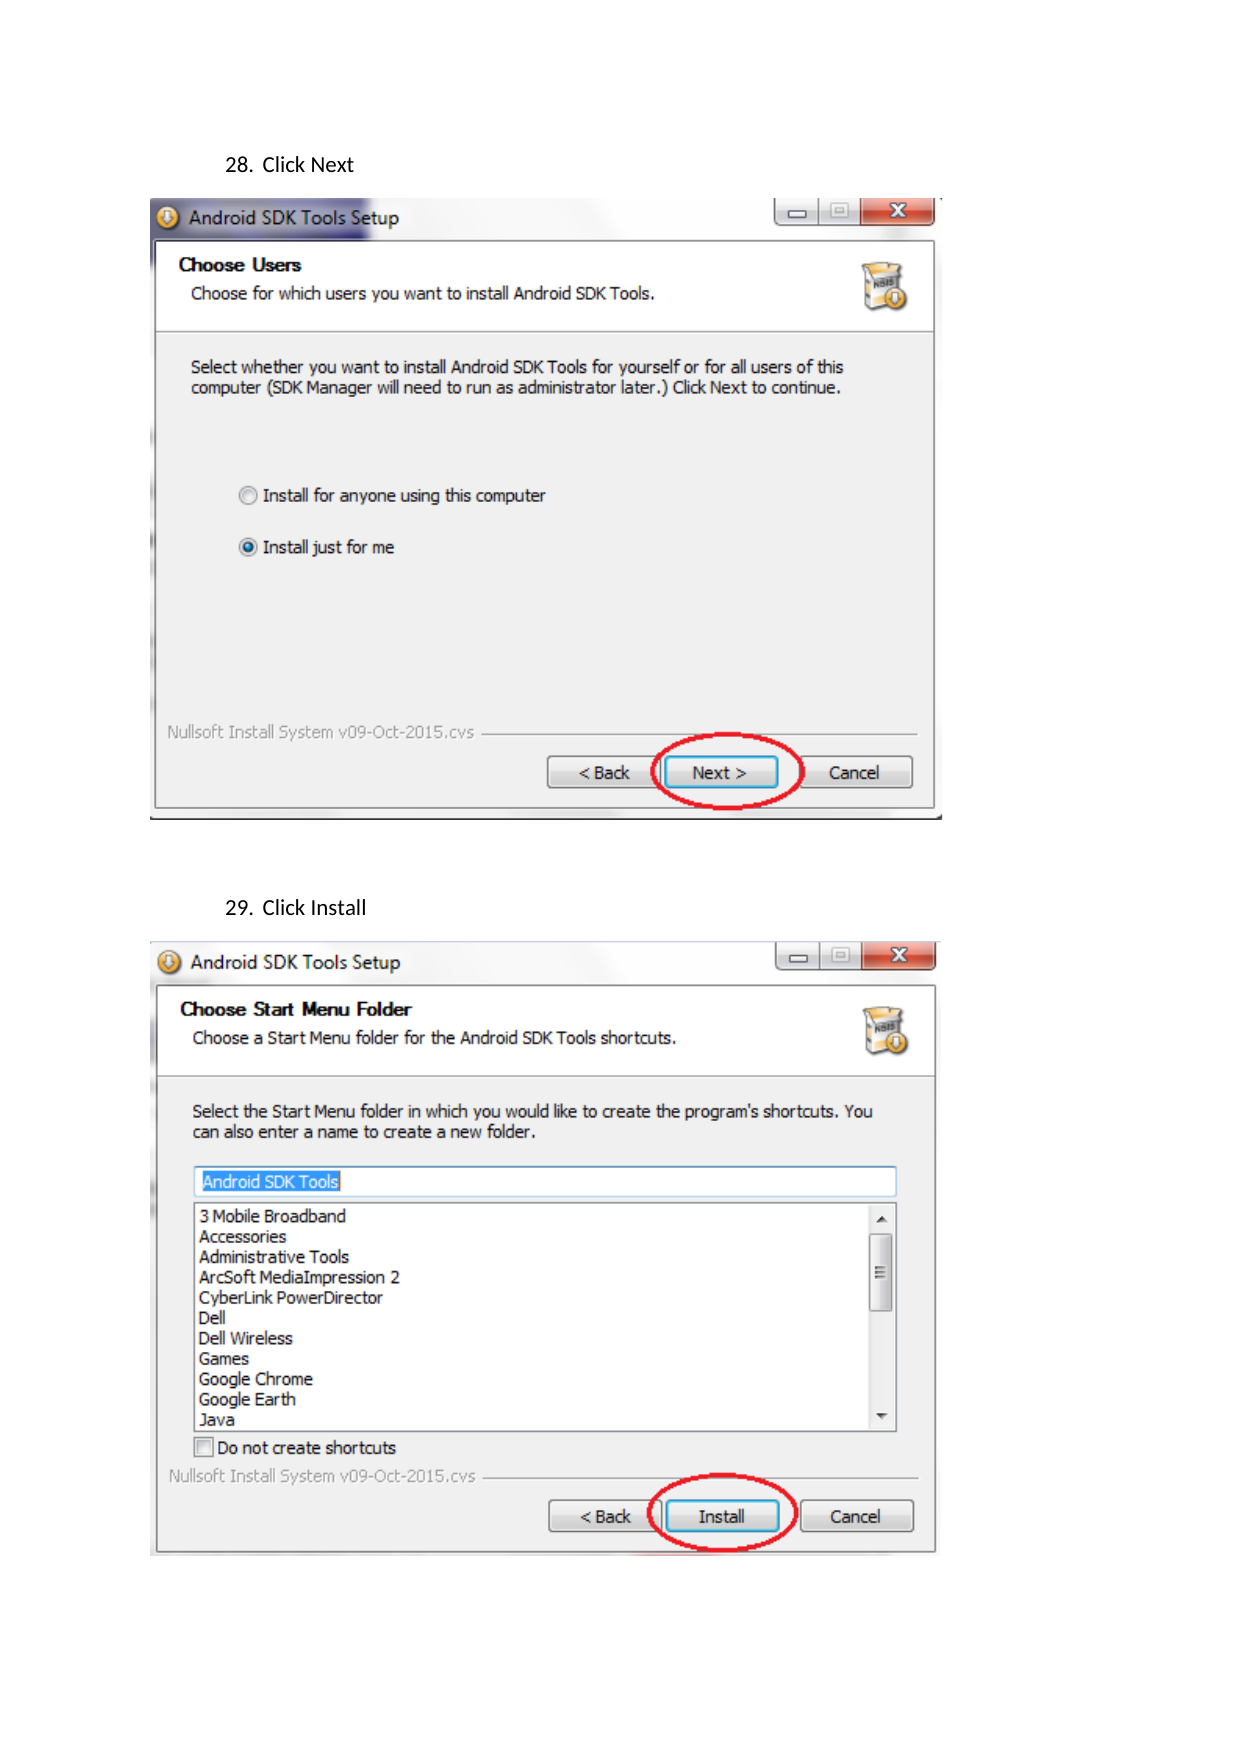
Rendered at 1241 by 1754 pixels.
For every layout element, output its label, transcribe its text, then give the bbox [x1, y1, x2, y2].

list Click Install [225, 893, 1090, 921]
picture [150, 941, 941, 1556]
list Click Next [225, 150, 1090, 178]
picture [150, 198, 943, 820]
